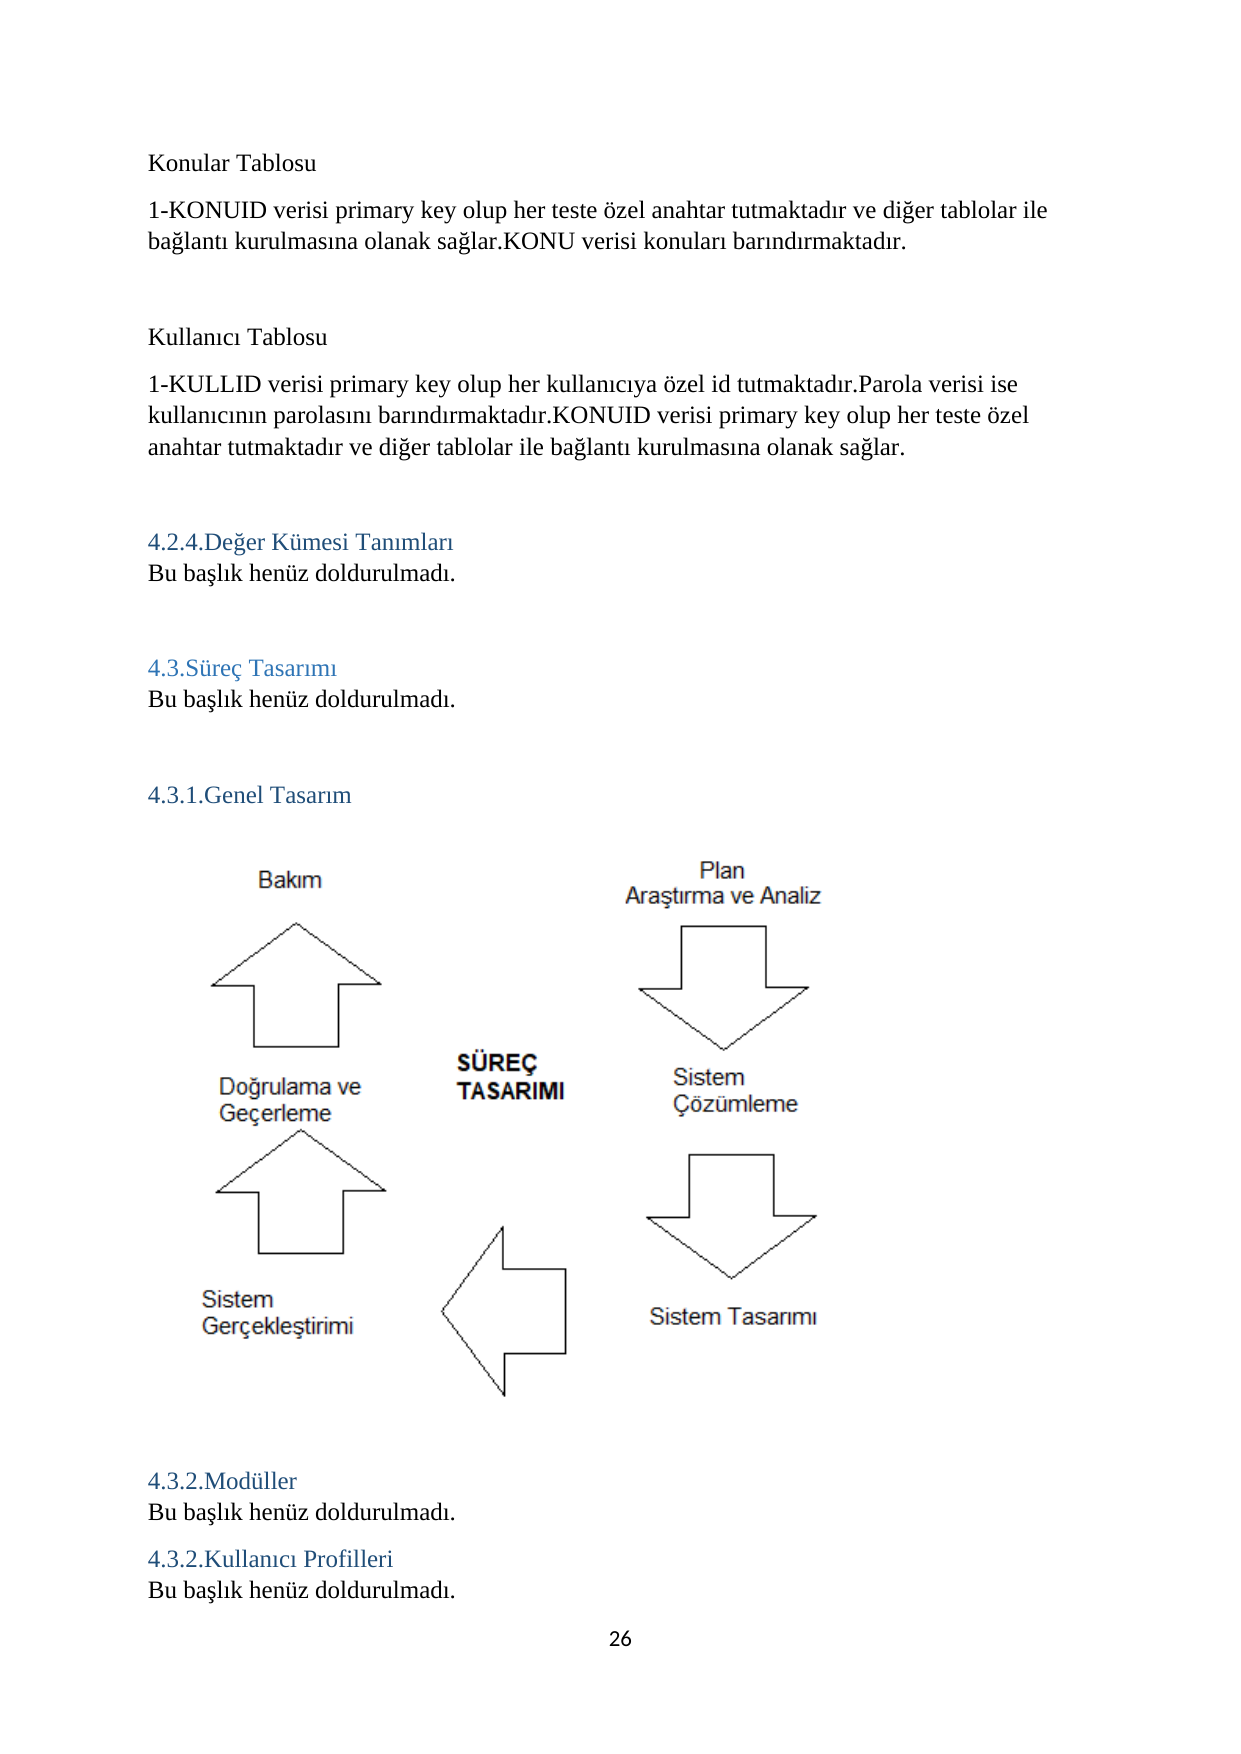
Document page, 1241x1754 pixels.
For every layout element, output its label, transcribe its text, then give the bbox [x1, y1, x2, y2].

text Konular Tablosu [148, 148, 1093, 176]
subtitle 4.3.2.Kullanıcı Profilleri [148, 1544, 1093, 1573]
subtitle 4.3.1.Genel Tasarım [148, 780, 1093, 809]
text 1-KONUID verisi primary key olup her teste özel anahtar tutmaktadır ve diğer tablolar ile bağlantı kurulmasına olanak sağlar.KONU verisi konuları barındırmaktadır. [148, 195, 1093, 255]
text Bu başlık henüz doldurulmadı. [148, 1497, 1093, 1526]
text Bu başlık henüz doldurulmadı. [148, 558, 1093, 587]
picture [147, 811, 897, 1447]
text Bu başlık henüz doldurulmadı. [148, 684, 1093, 713]
text Bu başlık henüz doldurulmadı. [148, 1576, 1093, 1604]
text 1-KULLID verisi primary key olup her kullanıcıya özel id tutmaktadır.Parola verisi ise kullanıcının parolasını barındırmaktadır.KONUID verisi primary key olup her teste özel anahtar tutmaktadır ve diğer tablolar ile bağlantı kurulmasına olanak sağlar. [148, 369, 1093, 460]
subtitle 4.3.Süreç Tasarımı [148, 653, 1093, 682]
subtitle 4.3.2.Modüller [148, 1466, 1093, 1494]
subtitle 4.2.4.Değer Kümesi Tanımları [148, 527, 1093, 556]
text Kullanıcı Tablosu [148, 322, 1093, 351]
